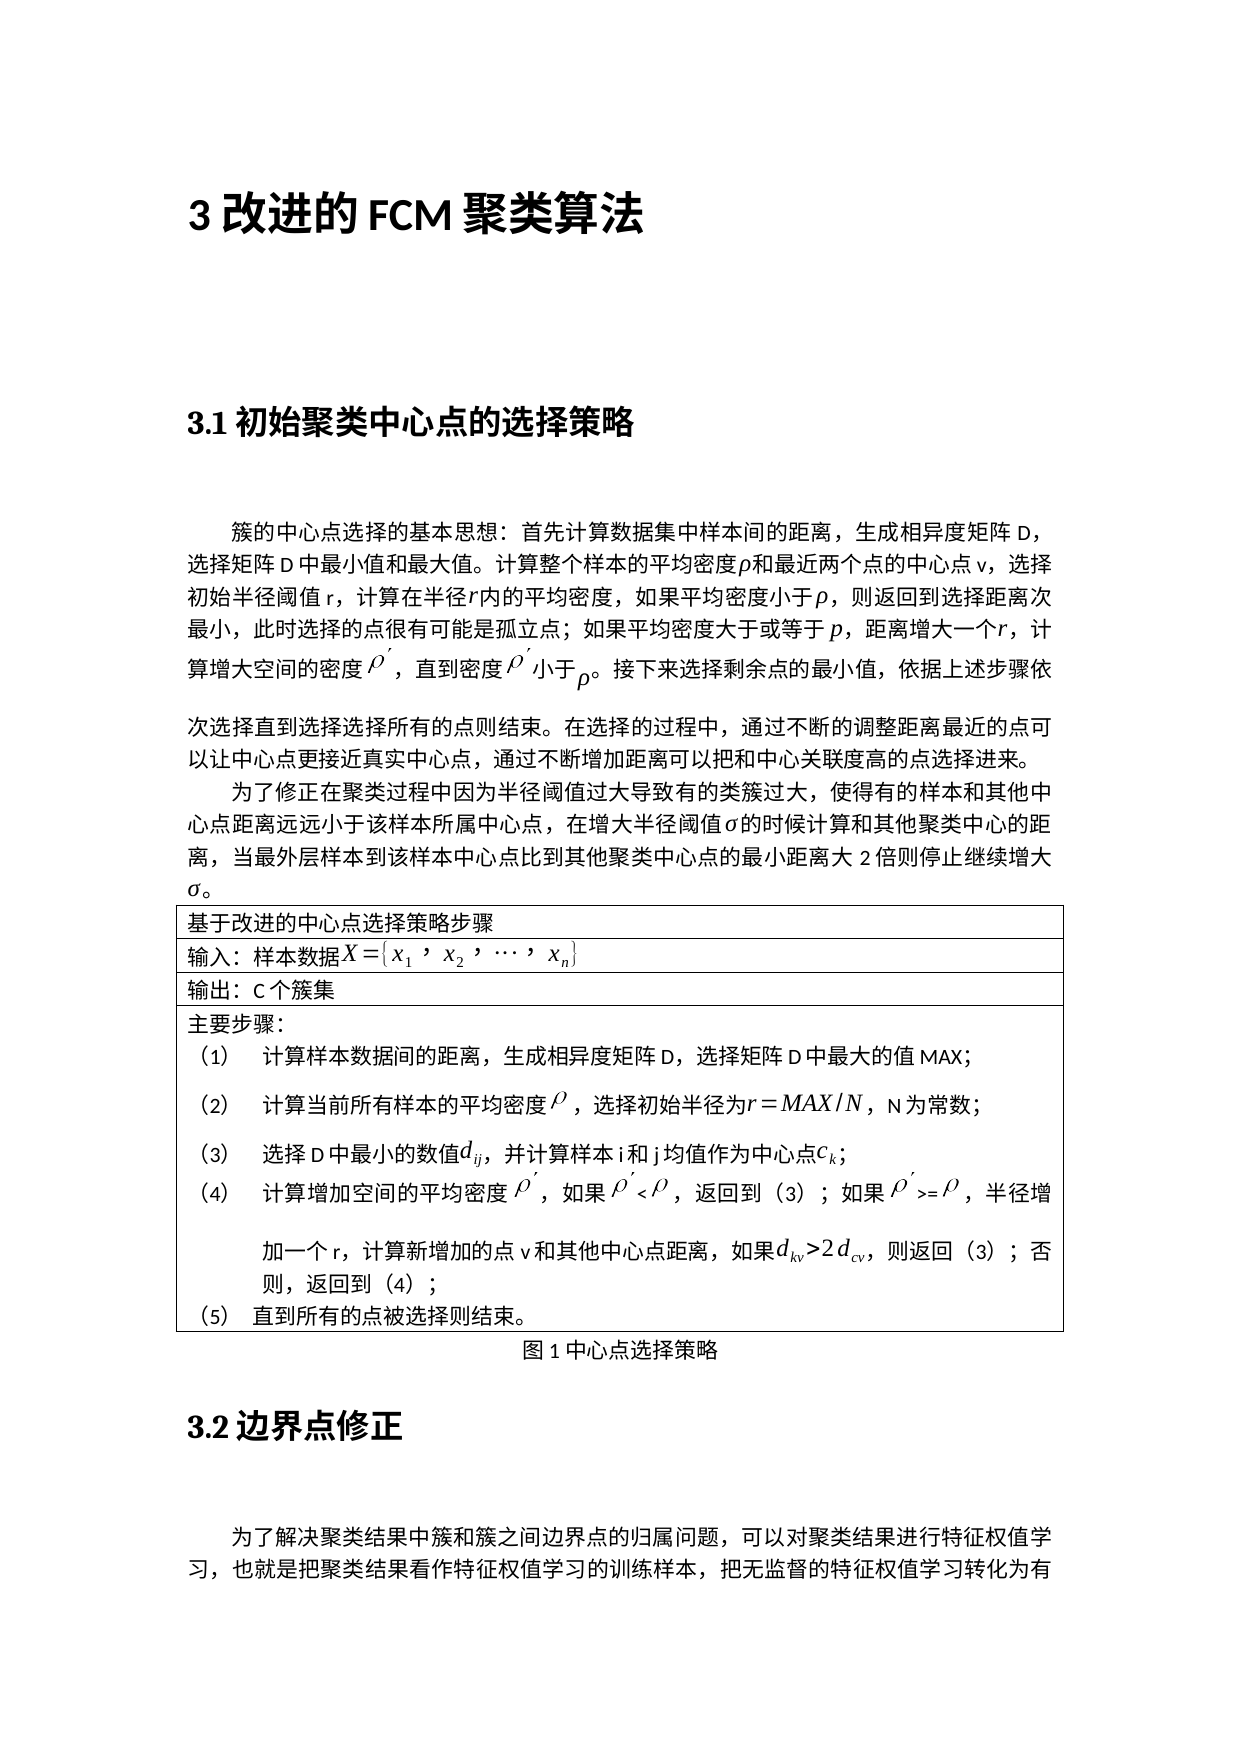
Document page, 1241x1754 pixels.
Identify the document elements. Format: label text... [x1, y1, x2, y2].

text 簇的中心点选择的基本思想：首先计算数据集中样本间的距离，生成相异度矩阵D，选择矩阵D中最小值和最大值。计算整个样本的平均密度和最近两个点的中心点v，选择初始半径阈值r，计算在半径内的平均密度，如果平均密度小于，则返回到选择距离次最小，此时选择的点很有可能是孤立点；如果平均密度大于或等于，距离增大一个，计算增大空间的密度，直到密度小于。接下来选择剩余点的最小值，依据上述步骤依次选择直到选择选择所有的点则结束。在选择的过程中，通过不断的调整距离最近的点可以让中心点更接近真实中心点，通过不断增加距离可以把和中心关联度高的点选择进来。 [187, 514, 1053, 774]
table_cell 输入：样本数据 [177, 939, 1063, 972]
text 图1 中心点选择策略 [187, 1332, 1053, 1365]
subtitle 3.1 初始聚类中心点的选择策略 [187, 387, 1053, 452]
table_cell 输出：C个簇集 [177, 973, 1063, 1005]
table_cell 主要步骤： 计算样本数据间的距离，生成相异度矩阵D，选择矩阵D中最大的值MAX； 计算当前所有样本的平均密度，选择初始半径为，N为常数； 选择D中最小的数值，并计算样本i和j均值作为中心点； 计算增加空间的平均密度，如果<，返回到（3）；如果>=，半径增加一个r，计算新增加的点v和其他中心点距离，如果，则返回（3）；否则，返回到（4）； （5） 直到所有的点被选择则结束。 [177, 1006, 1063, 1331]
subtitle 3.2 边界点修正 [187, 1392, 1053, 1457]
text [187, 1519, 1053, 1584]
subtitle 3 改进的FCM聚类算法 [187, 162, 1053, 259]
table_header 基于改进的中心点选择策略步骤 [177, 906, 1063, 938]
text 为了修正在聚类过程中因为半径阈值过大导致有的类簇过大，使得有的样本和其他中心点距离远远小于该样本所属中心点，在增大半径阈值的时候计算和其他聚类中心的距离，当最外层样本到该样本中心点比到其他聚类中心点的最小距离大2倍则停止继续增大。 [187, 774, 1053, 904]
